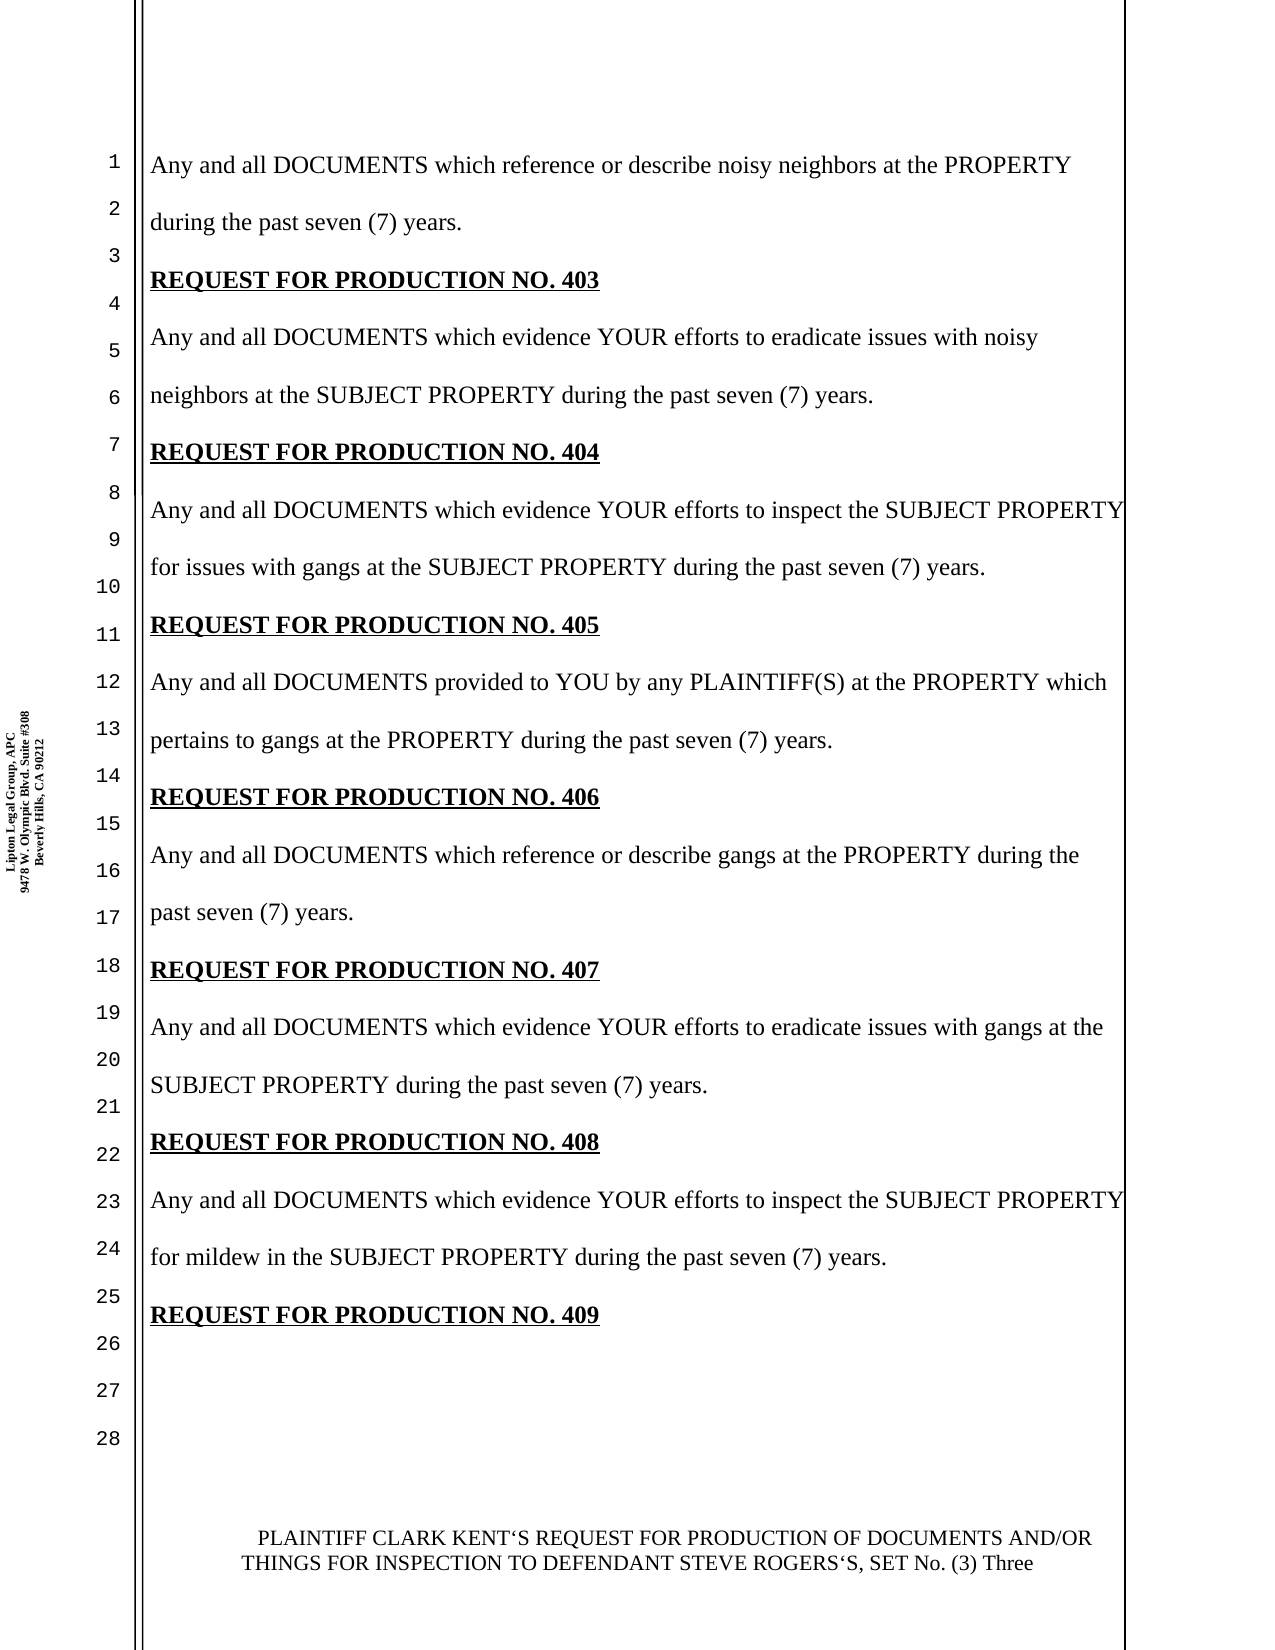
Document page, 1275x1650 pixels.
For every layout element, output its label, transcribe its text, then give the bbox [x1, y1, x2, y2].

text REQUEST FOR PRODUCTION NO. 403 [150, 265, 1125, 294]
text Any and all DOCUMENTS which reference or describe gangs at the PROPERTY during the past seven (7) years. [150, 840, 1125, 926]
text Any and all DOCUMENTS which evidence YOUR efforts to inspect the SUBJECT PROPERTY for mildew in the SUBJECT PROPERTY during the past seven (7) years. [150, 1185, 1125, 1271]
text Any and all DOCUMENTS which evidence YOUR efforts to inspect the SUBJECT PROPERTY for issues with gangs at the SUBJECT PROPERTY during the past seven (7) years. [150, 495, 1125, 581]
text Any and all DOCUMENTS which evidence YOUR efforts to eradicate issues with noisy neighbors at the SUBJECT PROPERTY during the past seven (7) years. [150, 322, 1125, 409]
text REQUEST FOR PRODUCTION NO. 407 [150, 955, 1125, 984]
text Any and all DOCUMENTS which evidence YOUR efforts to eradicate issues with gangs at the SUBJECT PROPERTY during the past seven (7) years. [150, 1012, 1125, 1099]
text REQUEST FOR PRODUCTION NO. 404 [150, 437, 1125, 466]
text REQUEST FOR PRODUCTION NO. 408 [150, 1127, 1125, 1156]
text REQUEST FOR PRODUCTION NO. 405 [150, 610, 1125, 639]
text Any and all DOCUMENTS provided to YOU by any PLAINTIFF(S) at the PROPERTY which pertains to gangs at the PROPERTY during the past seven (7) years. [150, 667, 1125, 754]
text REQUEST FOR PRODUCTION NO. 409 [150, 1300, 1125, 1329]
text Any and all DOCUMENTS which reference or describe noisy neighbors at the PROPERTY during the past seven (7) years. [150, 150, 1125, 236]
text REQUEST FOR PRODUCTION NO. 406 [150, 782, 1125, 811]
